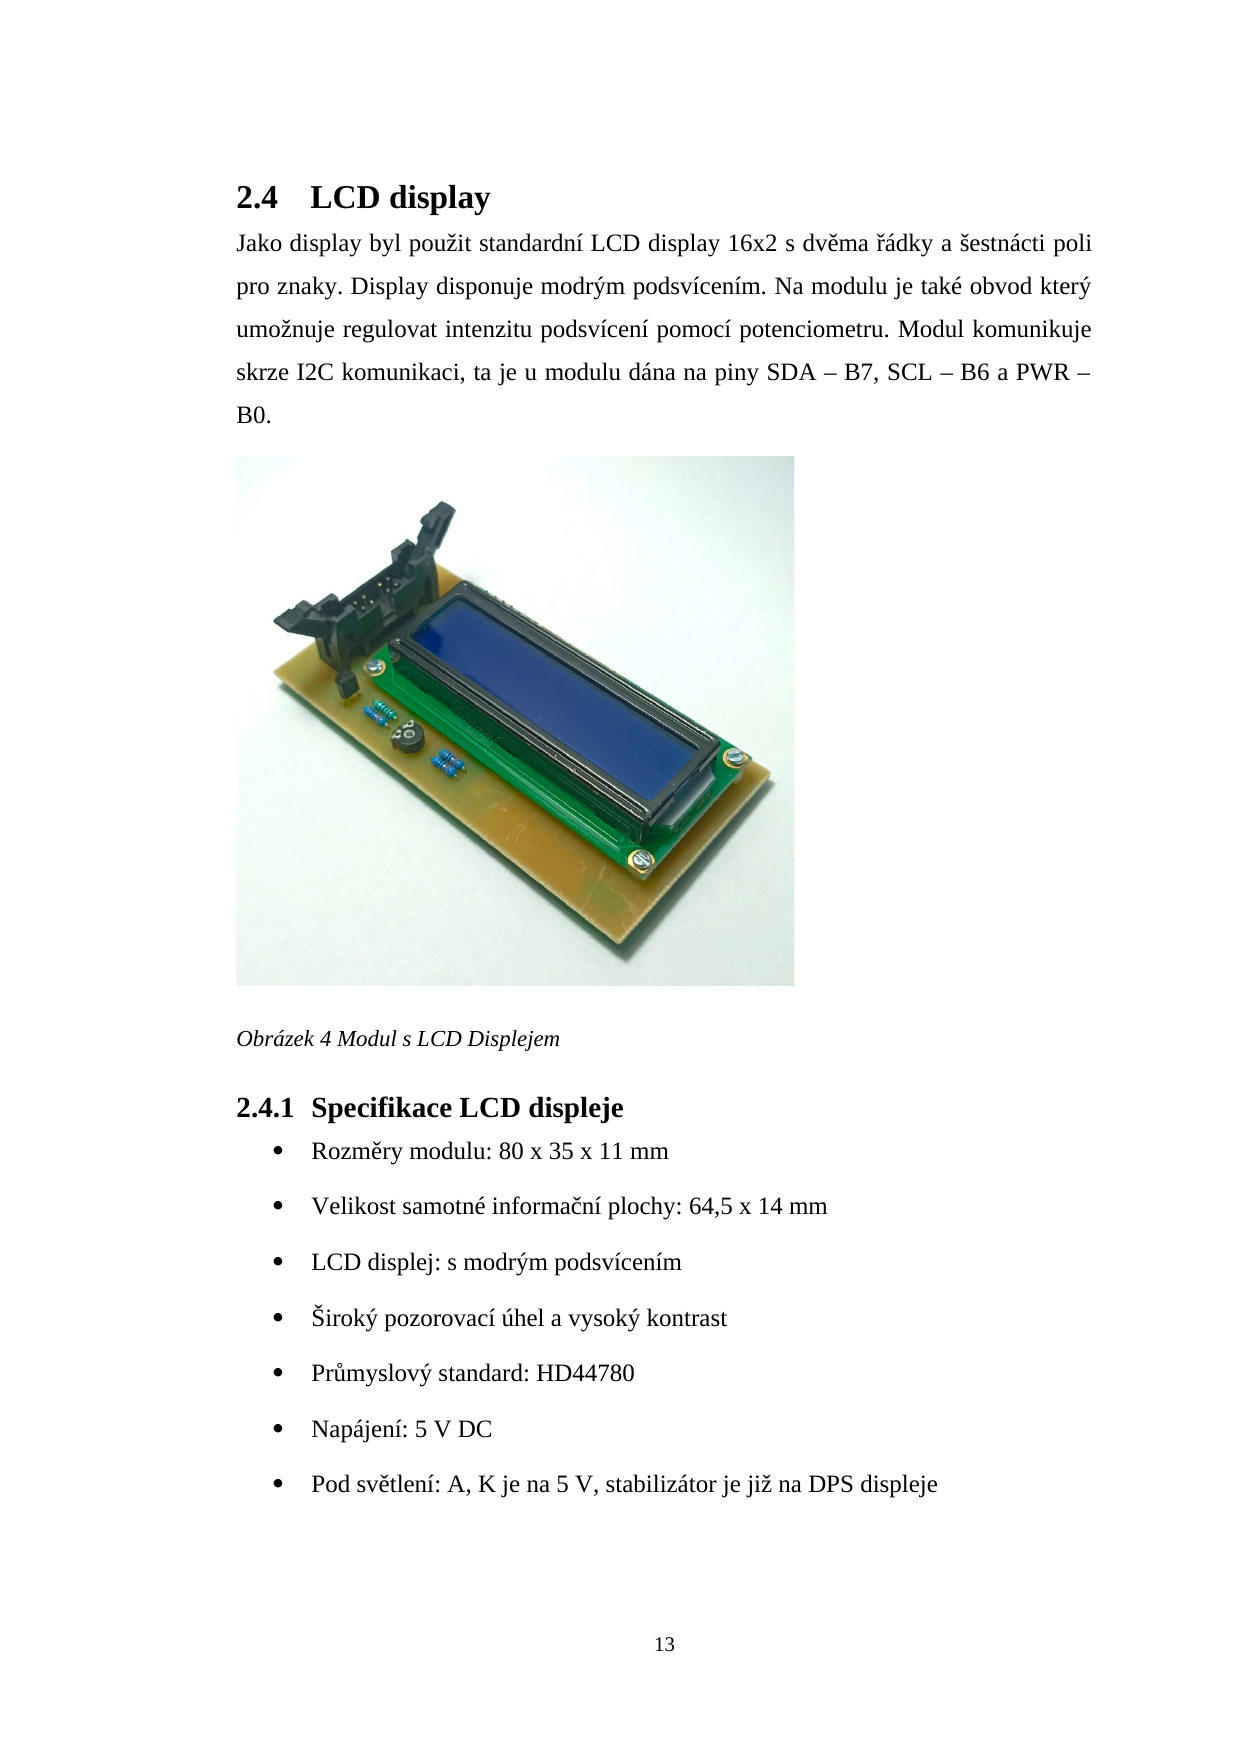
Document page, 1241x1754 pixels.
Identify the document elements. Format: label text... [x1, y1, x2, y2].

picture [236, 456, 795, 986]
list Pod světlení: A, K je na 5 V, stabilizátor je již na DPS displeje [274, 1469, 1092, 1498]
list Napájení: 5 V DC [274, 1414, 1092, 1443]
list Široký pozorovací úhel a vysoký kontrast [274, 1303, 1092, 1331]
subtitle LCD display [236, 177, 1092, 216]
subtitle Specifikace LCD displeje [236, 1090, 1092, 1123]
list Rozměry modulu: 80 x 35 x 11 mm [274, 1136, 1092, 1164]
list Velikost samotné informační plochy: 64,5 x 14 mm [274, 1191, 1092, 1220]
list Průmyslový standard: HD44780 [274, 1358, 1092, 1387]
list LCD displej: s modrým podsvícením [274, 1247, 1092, 1276]
text Jako display byl použit standardní LCD display 16x2 s dvěma řádky a šestnácti poli pro znaky. Display disponuje modrým podsvícením. Na modulu je také obvod který umožnuje regulovat intenzitu podsvícení pomocí potenciometru. Modul komunikuje skrze I2C komunikaci, ta je u modulu dána na piny SDA – B7, SCL – B6 a PWR – B0. [236, 228, 1092, 429]
text Obrázek 4 Modul s LCD Displejem [236, 1025, 1092, 1052]
